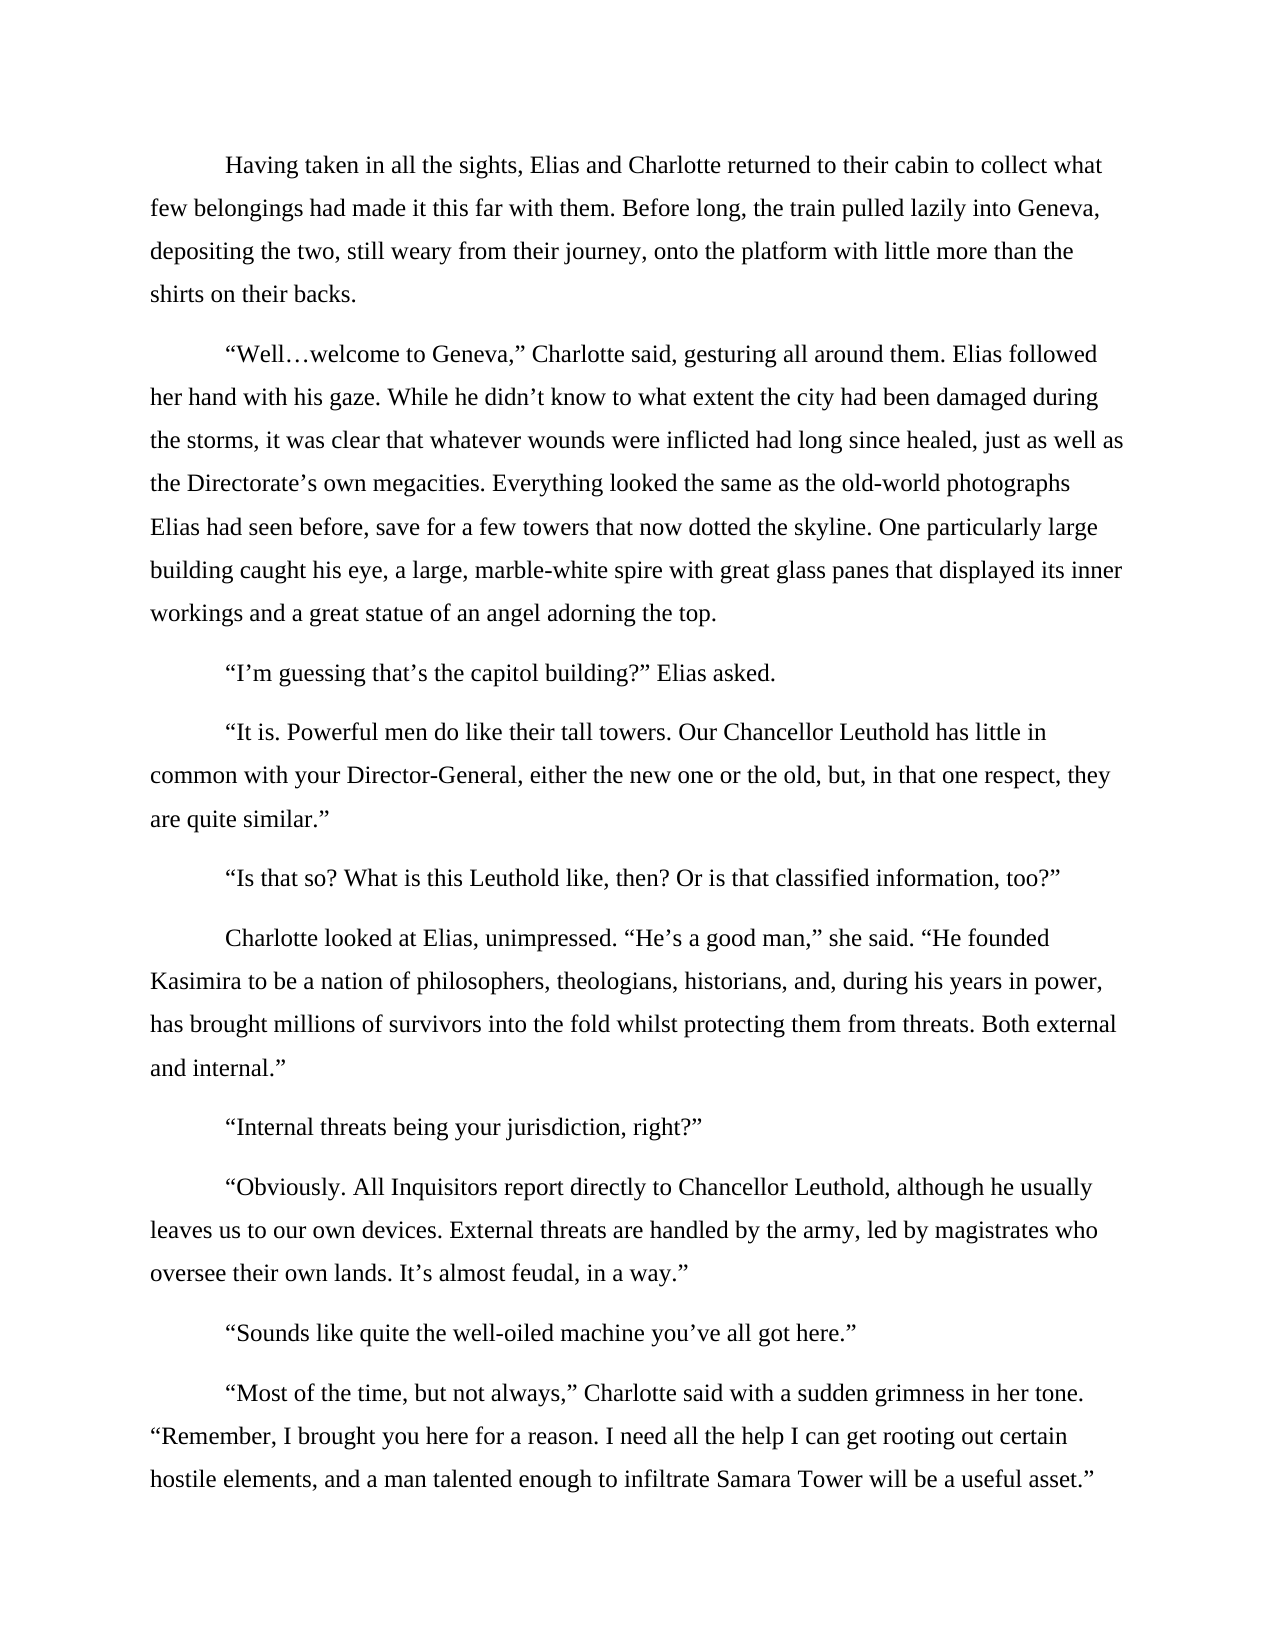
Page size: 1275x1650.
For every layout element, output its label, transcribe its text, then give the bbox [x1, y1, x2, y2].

text “Well…welcome to Geneva,” Charlotte said, gesturing all around them. Elias followed her hand with his gaze. While he didn’t know to what extent the city had been damaged during the storms, it was clear that whatever wounds were inflicted had long since healed, just as well as the Directorate’s own megacities. Everything looked the same as the old-world photographs Elias had seen before, save for a few towers that now dotted the skyline. One particularly large building caught his eye, a large, marble-white spire with great glass panes that displayed its inner workings and a great statue of an angel adorning the top. [150, 339, 1125, 627]
text Having taken in all the sights, Elias and Charlotte returned to their cabin to collect what few belongings had made it this far with them. Before long, the train pulled lazily into Geneva, depositing the two, still weary from their journey, onto the platform with little more than the shirts on their backs. [150, 150, 1125, 308]
text “Obviously. All Inquisitors report directly to Chancellor Leuthold, although he usually leaves us to our own devices. External threats are handled by the army, led by magistrates who oversee their own lands. It’s almost feudal, in a way.” [150, 1172, 1125, 1287]
text Charlotte looked at Elias, unimpressed. “He’s a good man,” she said. “He founded Kasimira to be a nation of philosophers, theologians, historians, and, during his years in power, has brought millions of survivors into the fold whilst protecting them from threats. Both external and internal.” [150, 923, 1125, 1081]
text “Is that so? What is this Leuthold like, then? Or is that classified information, too?” [150, 863, 1125, 892]
text “Most of the time, but not always,” Charlotte said with a sudden grimness in her tone. “Remember, I brought you here for a reason. I need all the help I can get rooting out certain hostile elements, and a man talented enough to infiltrate Samara Tower will be a useful asset.” [150, 1378, 1125, 1493]
text “Sounds like quite the well-oiled machine you’ve all got here.” [150, 1318, 1125, 1347]
text “I’m guessing that’s the capitol building?” Elias asked. [150, 658, 1125, 686]
text “It is. Powerful men do like their tall towers. Our Chancellor Leuthold has little in common with your Director-General, either the new one or the old, but, in that one respect, they are quite similar.” [150, 717, 1125, 832]
text “Internal threats being your jurisdiction, right?” [150, 1112, 1125, 1141]
